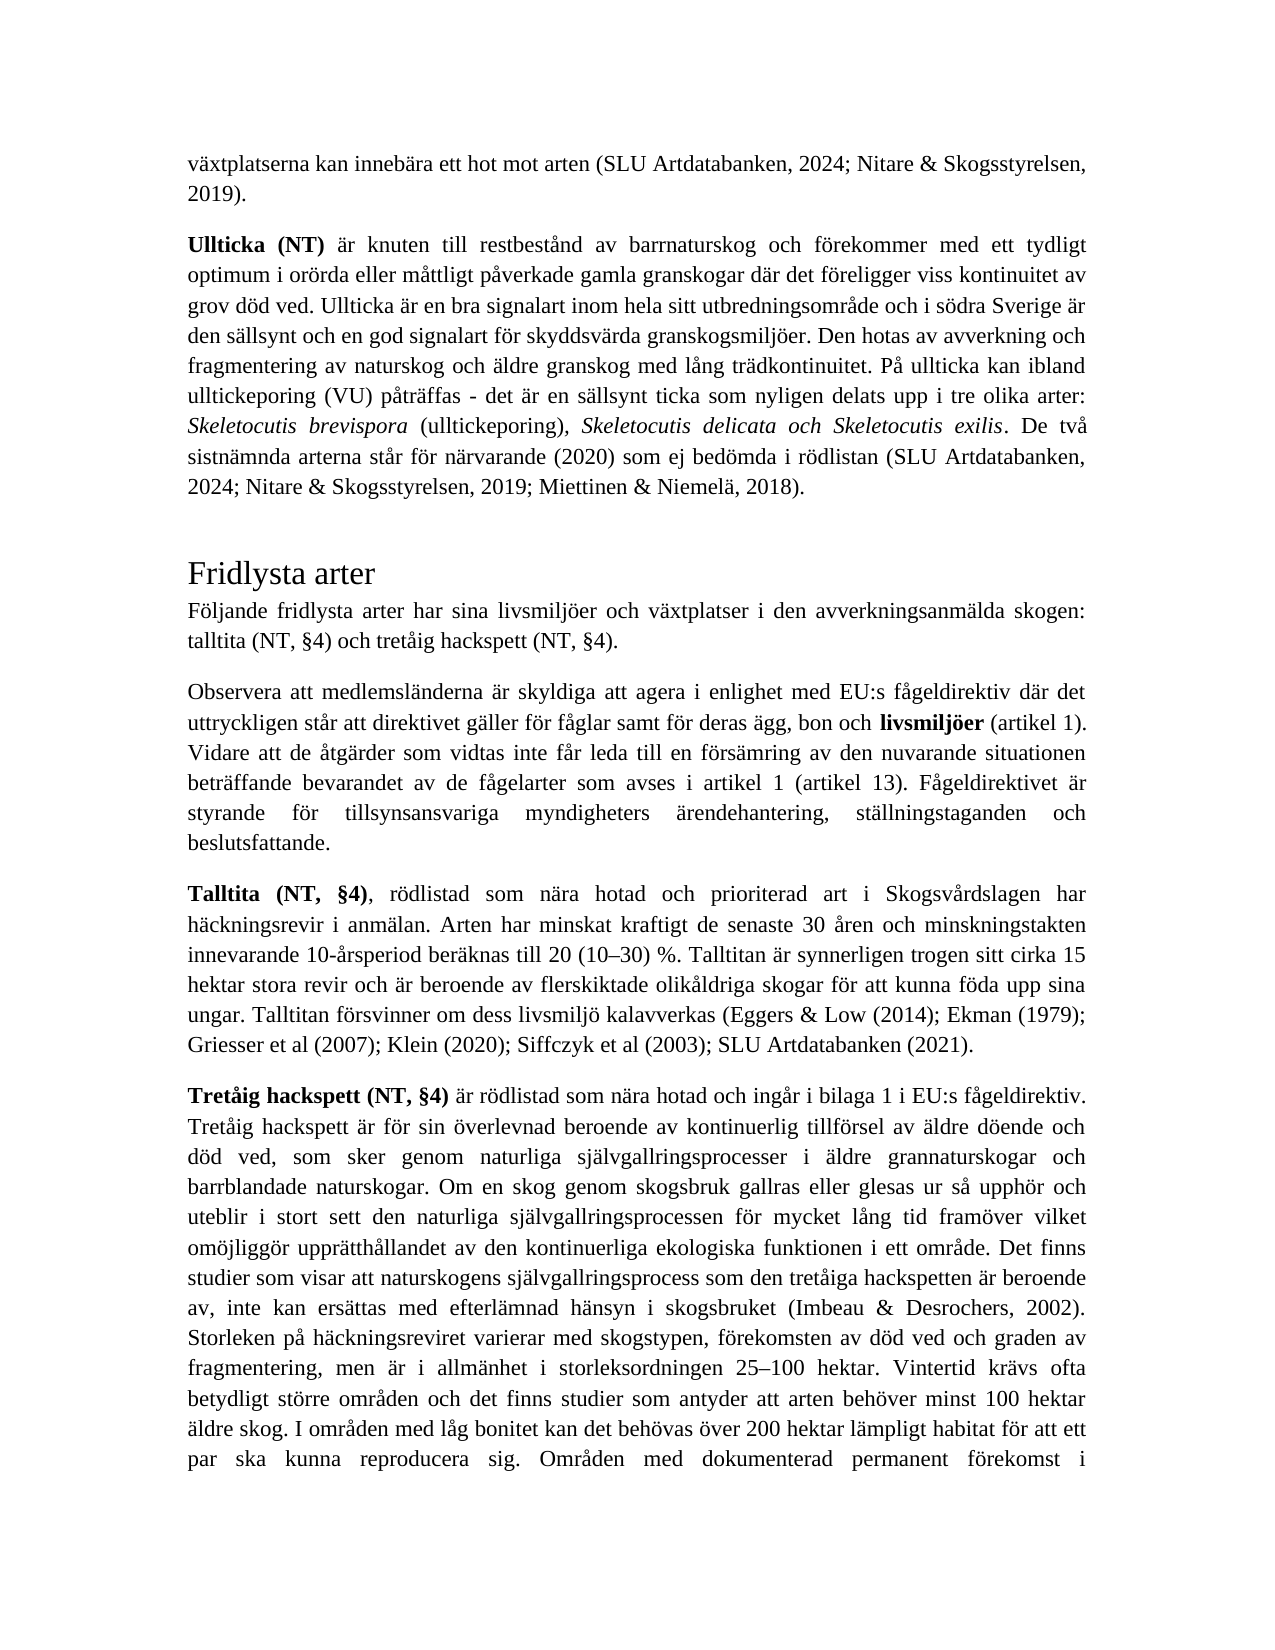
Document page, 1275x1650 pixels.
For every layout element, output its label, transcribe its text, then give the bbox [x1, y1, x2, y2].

text Ullticka (NT) är knuten till restbestånd av barrnaturskog och förekommer med ett tydligt optimum i orörda eller måttligt påverkade gamla granskogar där det föreligger viss kontinuitet av grov död ved. Ullticka är en bra signalart inom hela sitt utbredningsområde och i södra Sverige är den sällsynt och en god signalart för skyddsvärda granskogsmiljöer. Den hotas av avverkning och fragmentering av naturskog och äldre granskog med lång trädkontinuitet. På ullticka kan ibland ulltickeporing (VU) påträffas - det är en sällsynt ticka som nyligen delats upp i tre olika arter: Skeletocutis brevispora (ulltickeporing), Skeletocutis delicata och Skeletocutis exilis. De två sistnämnda arterna står för närvarande (2020) som ej bedömda i rödlistan (SLU Artdatabanken, 2024; Nitare & Skogsstyrelsen, 2019; Miettinen & Niemelä, 2018). [187, 231, 1087, 499]
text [187, 150, 1087, 207]
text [187, 1083, 1087, 1471]
text Följande fridlysta arter har sina livsmiljöer och växtplatser i den avverkningsanmälda skogen: talltita (NT, §4) och tretåig hackspett (NT, §4). [187, 597, 1087, 654]
text Observera att medlemsländerna är skyldiga att agera i enlighet med EU:s fågeldirektiv där det uttryckligen står att direktivet gäller för fåglar samt för deras ägg, bon och livsmiljöer (artikel 1). Vidare att de åtgärder som vidtas inte får leda till en försämring av den nuvarande situationen beträffande bevarandet av de fågelarter som avses i artikel 1 (artikel 13). Fågeldirektivet är styrande för tillsynsansvariga myndigheters ärendehantering, ställningstaganden och beslutsfattande. [187, 678, 1087, 856]
subtitle Fridlysta arter [187, 553, 1087, 591]
text Talltita (NT, §4), rödlistad som nära hotad och prioriterad art i Skogsvårdslagen har häckningsrevir i anmälan. Arten har minskat kraftigt de senaste 30 åren och minskningstakten innevarande 10-årsperiod beräknas till 20 (10–30) %. Talltitan är synnerligen trogen sitt cirka 15 hektar stora revir och är beroende av flerskiktade olikåldriga skogar för att kunna föda upp sina ungar. Talltitan försvinner om dess livsmiljö kalavverkas (Eggers & Low (2014); Ekman (1979); Griesser et al (2007); Klein (2020); Siffczyk et al (2003); SLU Artdatabanken (2021). [187, 881, 1087, 1058]
